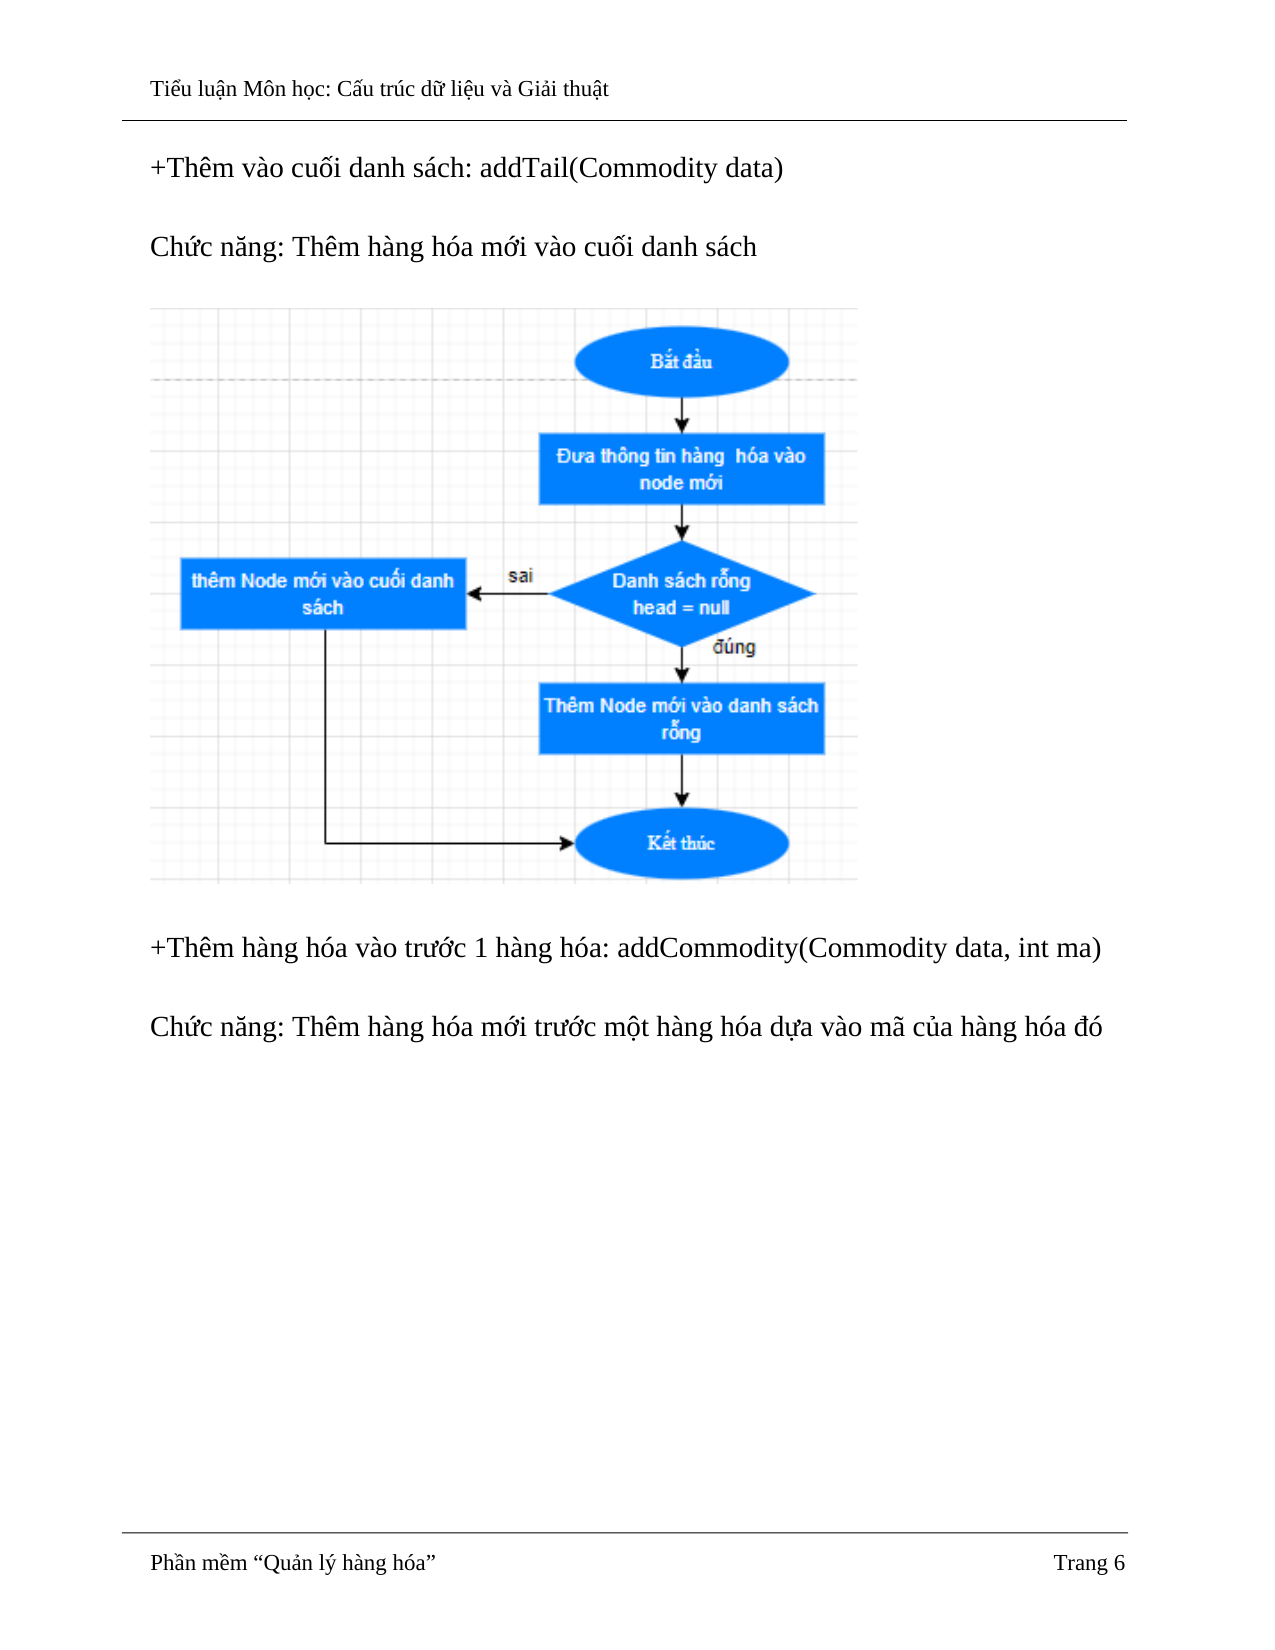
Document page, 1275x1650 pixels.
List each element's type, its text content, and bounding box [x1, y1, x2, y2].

picture [150, 308, 858, 884]
text Chức năng: Thêm hàng hóa mới trước một hàng hóa dựa vào mã của hàng hóa đó [150, 1009, 1125, 1043]
text +Thêm hàng hóa vào trước 1 hàng hóa: addCommodity(Commodity data, int ma) [150, 930, 1125, 963]
text Chức năng: Thêm hàng hóa mới vào cuối danh sách [150, 229, 1125, 263]
text +Thêm vào cuối danh sách: addTail(Commodity data) [150, 150, 1125, 183]
